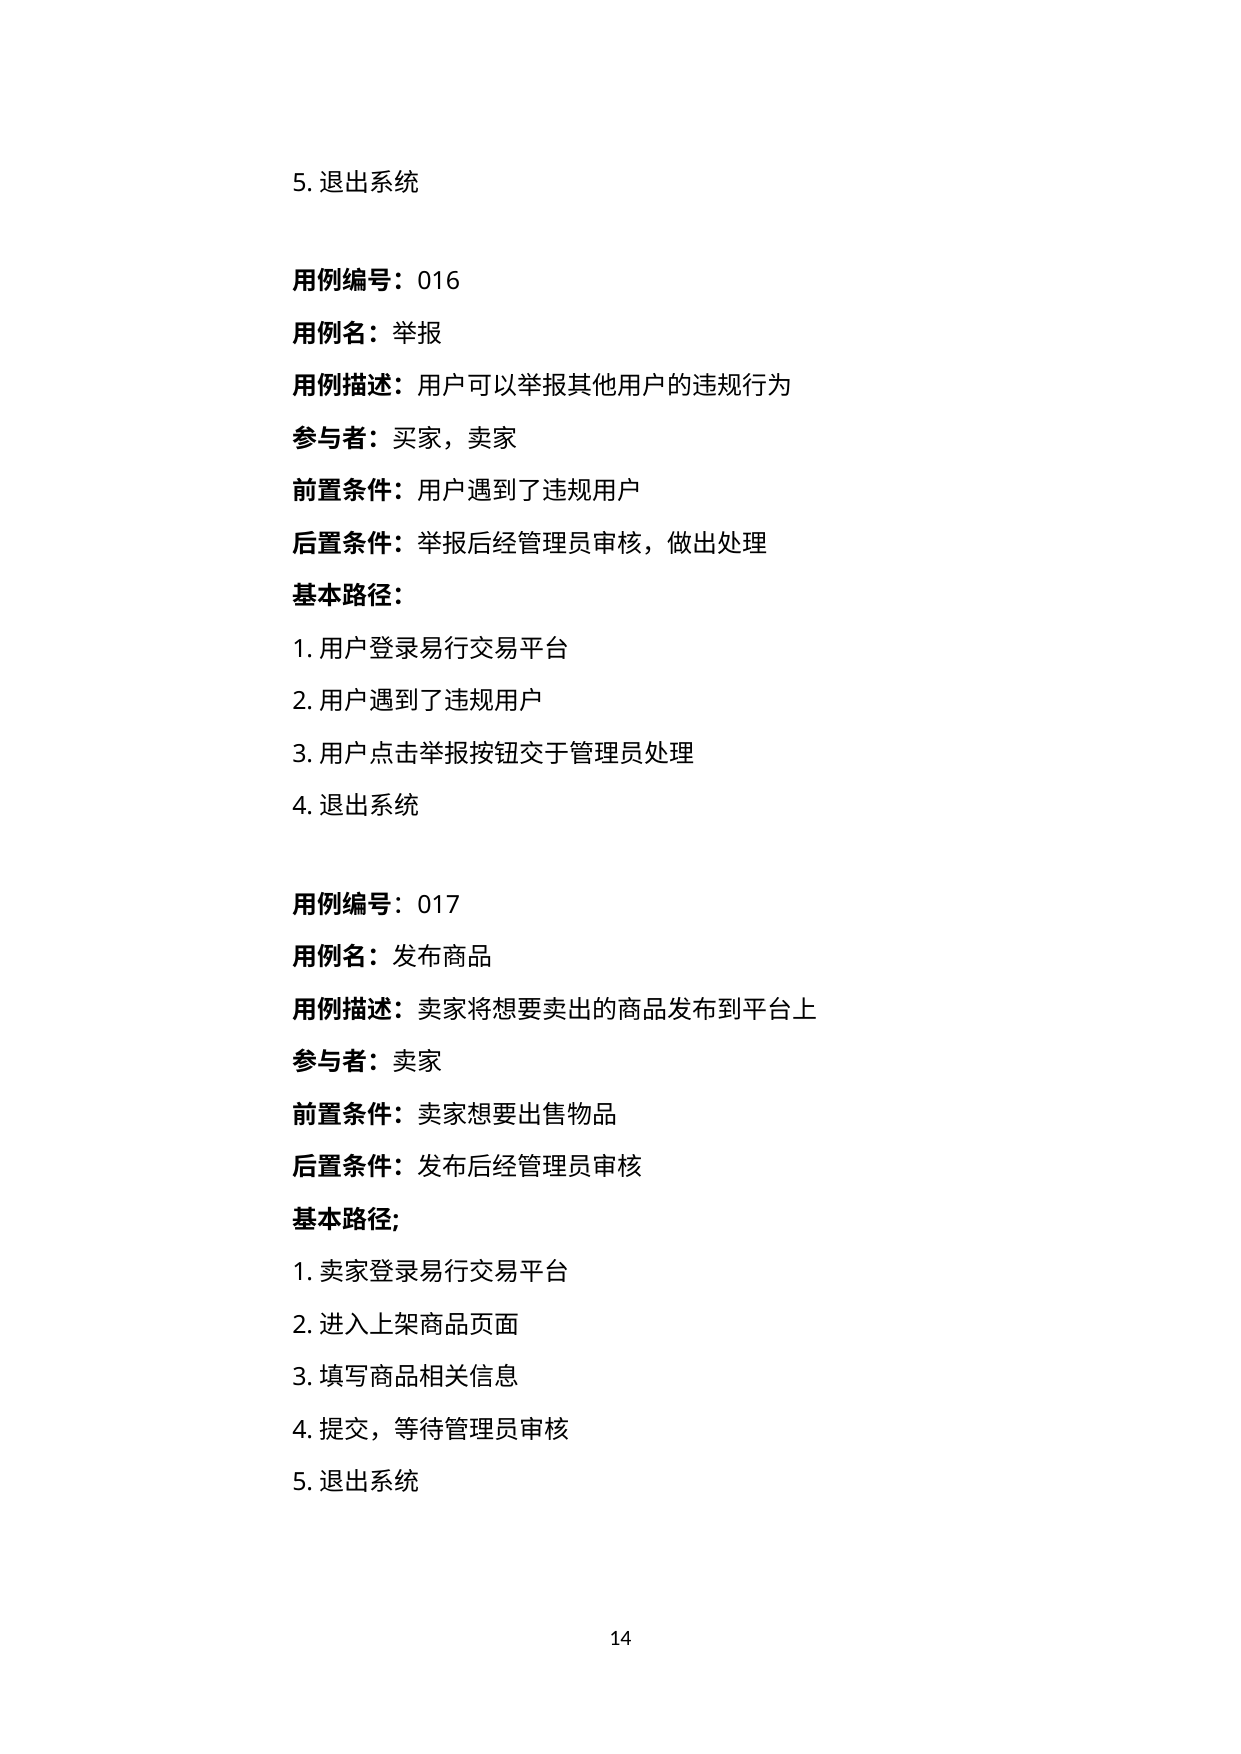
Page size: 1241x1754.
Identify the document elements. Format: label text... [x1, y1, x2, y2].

text 后置条件：发布后经管理员审核 [292, 1147, 1053, 1183]
text 基本路径： [292, 576, 1053, 612]
text 用例编号：016 [292, 261, 1053, 297]
text 5. 退出系统 [292, 162, 1053, 198]
text 用例名：发布商品 [292, 937, 1053, 973]
text 2. 用户遇到了违规用户 [292, 681, 1053, 717]
text 3. 用户点击举报按钮交于管理员处理 [292, 733, 1053, 769]
text 用例编号：017 [292, 884, 1053, 920]
text 1. 卖家登录易行交易平台 [292, 1252, 1053, 1288]
text 用例名：举报 [292, 313, 1053, 349]
text 前置条件：卖家想要出售物品 [292, 1094, 1053, 1130]
text 用例描述：用户可以举报其他用户的违规行为 [292, 366, 1053, 402]
text 3. 填写商品相关信息 [292, 1357, 1053, 1393]
text 参与者：卖家 [292, 1042, 1053, 1078]
text 后置条件：举报后经管理员审核，做出处理 [292, 523, 1053, 559]
text 5. 退出系统 [292, 1462, 1053, 1498]
text 前置条件：用户遇到了违规用户 [292, 471, 1053, 507]
text 4. 退出系统 [292, 786, 1053, 822]
text 参与者：买家，卖家 [292, 418, 1053, 454]
text 基本路径; [292, 1199, 1053, 1235]
text 4. 提交，等待管理员审核 [292, 1409, 1053, 1445]
text 1. 用户登录易行交易平台 [292, 628, 1053, 664]
text 2. 进入上架商品页面 [292, 1304, 1053, 1340]
text 用例描述：卖家将想要卖出的商品发布到平台上 [292, 989, 1053, 1025]
